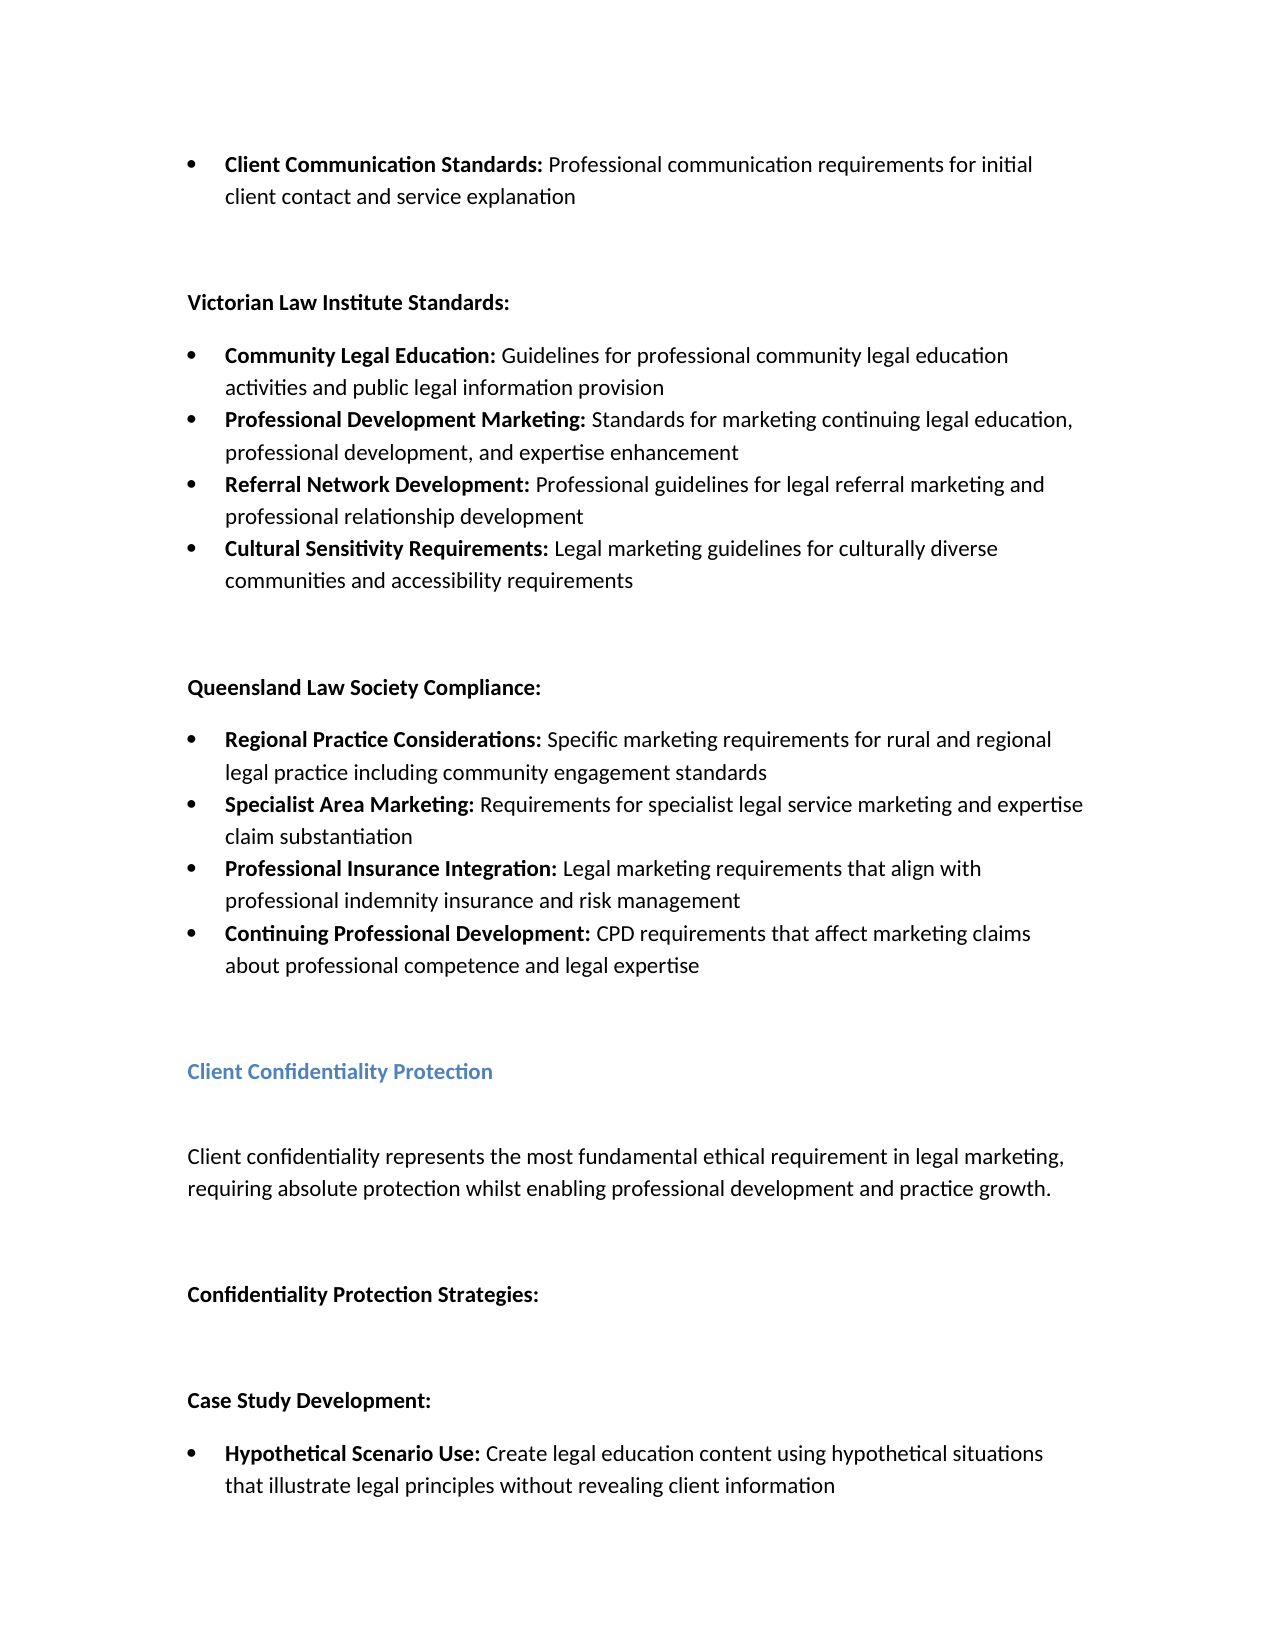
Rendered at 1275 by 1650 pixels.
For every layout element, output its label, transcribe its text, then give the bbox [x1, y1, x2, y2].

subtitle Client Confidentiality Protection [187, 1057, 1087, 1085]
list Specialist Area Marketing: Requirements for specialist legal service marketing and expertise claim substantiation [187, 790, 1087, 850]
list Community Legal Education: Guidelines for professional community legal education activities and public legal information provision [187, 341, 1087, 401]
list Hypothetical Scenario Use: Create legal education content using hypothetical situations that illustrate legal principles without revealing client information [187, 1439, 1087, 1500]
text Case Study Development: [187, 1386, 1087, 1414]
list Cultural Sensitivity Requirements: Legal marketing guidelines for culturally diverse communities and accessibility requirements [187, 534, 1087, 594]
text Confidentiality Protection Strategies: [187, 1280, 1087, 1308]
list Client Communication Standards: Professional communication requirements for initial client contact and service explanation [187, 150, 1087, 210]
list Regional Practice Considerations: Specific marketing requirements for rural and regional legal practice including community engagement standards [187, 726, 1087, 786]
text Victorian Law Institute Standards: [187, 288, 1087, 316]
list Professional Development Marketing: Standards for marketing continuing legal education, professional development, and expertise enhancement [187, 406, 1087, 466]
text Client confidentiality represents the most fundamental ethical requirement in legal marketing, requiring absolute protection whilst enabling professional development and practice growth. [187, 1142, 1087, 1202]
text Queensland Law Society Compliance: [187, 673, 1087, 701]
list Continuing Professional Development: CPD requirements that affect marketing claims about professional competence and legal expertise [187, 919, 1087, 979]
list Professional Insurance Integration: Legal marketing requirements that align with professional indemnity insurance and risk management [187, 854, 1087, 914]
list Referral Network Development: Professional guidelines for legal referral marketing and professional relationship development [187, 470, 1087, 530]
